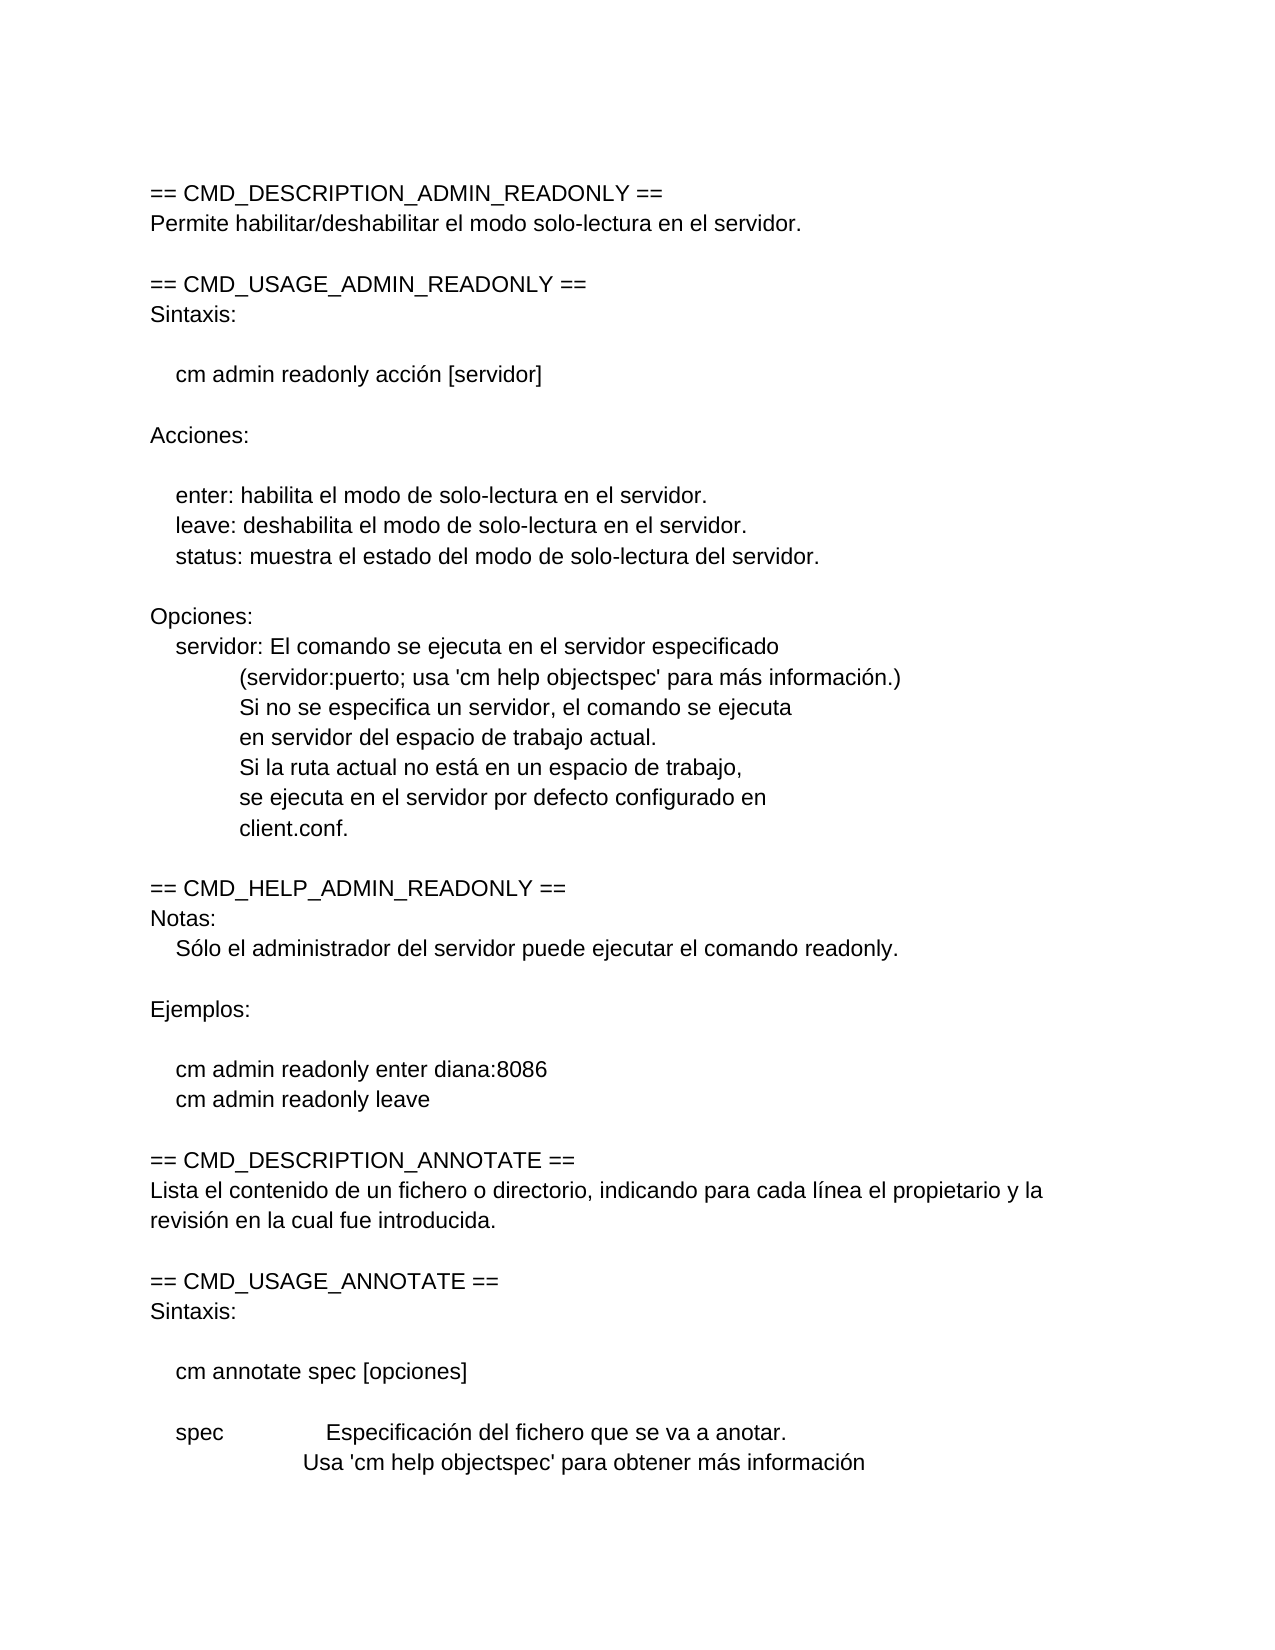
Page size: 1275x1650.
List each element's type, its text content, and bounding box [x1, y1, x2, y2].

text (servidor:puerto; usa 'cm help objectspec' para más información.) [150, 663, 1125, 690]
text Si la ruta actual no está en un espacio de trabajo, [150, 754, 1125, 781]
text == CMD_USAGE_ANNOTATE == [150, 1268, 1125, 1294]
text cm admin readonly enter diana:8086 [150, 1056, 1125, 1083]
text == CMD_DESCRIPTION_ADMIN_READONLY == [150, 180, 1125, 207]
text Ejemplos: [150, 996, 1125, 1022]
text enter: habilita el modo de solo-lectura en el servidor. [150, 482, 1125, 509]
text servidor: El comando se ejecuta en el servidor especificado [150, 633, 1125, 660]
text Permite habilitar/deshabilitar el modo solo-lectura en el servidor. [150, 210, 1125, 237]
text se ejecuta en el servidor por defecto configurado en [150, 784, 1125, 811]
text Acciones: [150, 422, 1125, 448]
text Notas: [150, 905, 1125, 932]
text Usa 'cm help objectspec' para obtener más información [150, 1449, 1125, 1475]
text cm annotate spec [opciones] [150, 1358, 1125, 1385]
text cm admin readonly leave [150, 1086, 1125, 1113]
text leave: deshabilita el modo de solo-lectura en el servidor. [150, 512, 1125, 539]
text spec Especificación del fichero que se va a anotar. [150, 1419, 1125, 1445]
text == CMD_USAGE_ADMIN_READONLY == [150, 271, 1125, 297]
text Sintaxis: [150, 1298, 1125, 1324]
text Si no se especifica un servidor, el comando se ejecuta [150, 694, 1125, 720]
text Sintaxis: [150, 301, 1125, 327]
text client.conf. [150, 814, 1125, 841]
text Opciones: [150, 603, 1125, 629]
text Lista el contenido de un fichero o directorio, indicando para cada línea el propietario y la revisión en la cual fue introducida. [150, 1177, 1125, 1234]
text == CMD_HELP_ADMIN_READONLY == [150, 875, 1125, 901]
text Sólo el administrador del servidor puede ejecutar el comando readonly. [150, 935, 1125, 962]
text status: muestra el estado del modo de solo-lectura del servidor. [150, 543, 1125, 569]
text == CMD_DESCRIPTION_ANNOTATE == [150, 1147, 1125, 1173]
text en servidor del espacio de trabajo actual. [150, 724, 1125, 750]
text cm admin readonly acción [servidor] [150, 361, 1125, 388]
